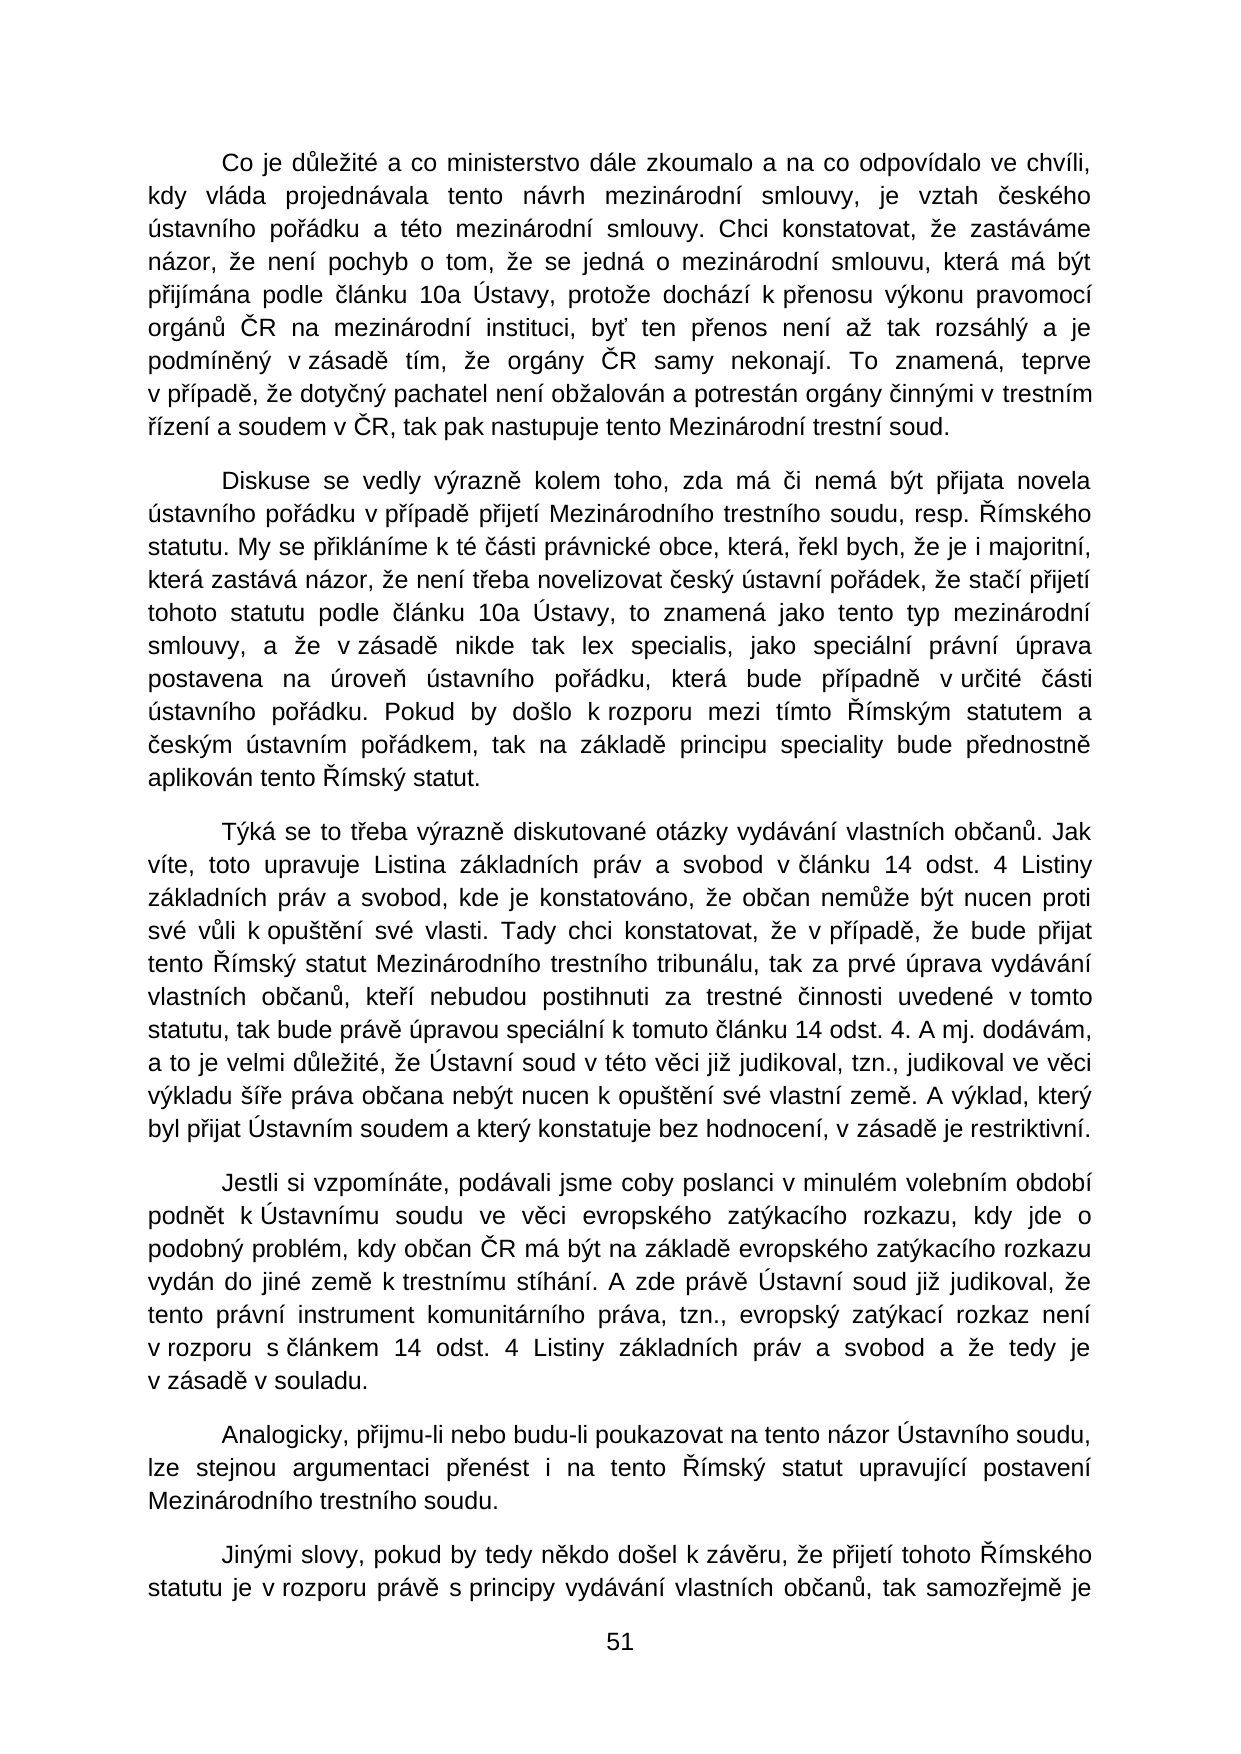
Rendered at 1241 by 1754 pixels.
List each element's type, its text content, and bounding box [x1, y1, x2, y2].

text Jestli si vzpomínáte, podávali jsme coby poslanci v minulém volebním období podnět k Ústavnímu soudu ve věci evropského zatýkacího rozkazu, kdy jde o podobný problém, kdy občan ČR má být na základě evropského zatýkacího rozkazu vydán do jiné země k trestnímu stíhání. A zde právě Ústavní soud již judikoval, že tento právní instrument komunitárního práva, tzn., evropský zatýkací rozkaz není v rozporu s článkem 14 odst. 4 Listiny základních práv a svobod a že tedy je v zásadě v souladu. [148, 1168, 1093, 1394]
text Analogicky, přijmu-li nebo budu-li poukazovat na tento názor Ústavního soudu, lze stejnou argumentaci přenést i na tento Římský statut upravující postavení Mezinárodního trestního soudu. [148, 1420, 1093, 1514]
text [148, 1539, 1093, 1601]
text Co je důležité a co ministerstvo dále zkoumalo a na co odpovídalo ve chvíli, kdy vláda projednávala tento návrh mezinárodní smlouvy, je vztah českého ústavního pořádku a této mezinárodní smlouvy. Chci konstatovat, že zastáváme názor, že není pochyb o tom, že se jedná o mezinárodní smlouvu, která má být přijímána podle článku 10a Ústavy, protože dochází k přenosu výkonu pravomocí orgánů ČR na mezinárodní instituci, byť ten přenos není až tak rozsáhlý a je podmíněný v zásadě tím, že orgány ČR samy nekonají. To znamená, teprve v případě, že dotyčný pachatel není obžalován a potrestán orgány činnými v trestním řízení a soudem v ČR, tak pak nastupuje tento Mezinárodní trestní soud. [148, 148, 1093, 441]
text Týká se to třeba výrazně diskutované otázky vydávání vlastních občanů. Jak víte, toto upravuje Listina základních práv a svobod v článku 14 odst. 4 Listiny základních práv a svobod, kde je konstatováno, že občan nemůže být nucen proti své vůli k opuštění své vlasti. Tady chci konstatovat, že v případě, že bude přijat tento Římský statut Mezinárodního trestního tribunálu, tak za prvé úprava vydávání vlastních občanů, kteří nebudou postihnuti za trestné činnosti uvedené v tomto statutu, tak bude právě úpravou speciální k tomuto článku 14 odst. mj. dodávám, a to je velmi důležité, že Ústavní soud v této věci již judikoval, tzn., judikoval ve věci výkladu šíře práva občana nebýt nucen k opuštění své vlastní země. A výklad, který byl přijat Ústavním soudem a který konstatuje bez hodnocení, v zásadě je restriktivní. [148, 817, 1093, 1143]
text Diskuse se vedly výrazně kolem toho, zda má či nemá být přijata novela ústavního pořádku v případě přijetí Mezinárodního trestního soudu, resp. Římského statutu. My se přikláníme k té části právnické obce, která, řekl bych, že je i majoritní, která zastává názor, že není třeba novelizovat český ústavní pořádek, že stačí přijetí tohoto statutu podle článku 10a Ústavy, to znamená jako tento typ mezinárodní smlouvy, a že v zásadě nikde tak lex specialis, jako speciální právní úprava postavena na úroveň ústavního pořádku, která bude případně v určité části ústavního pořádku. Pokud by došlo k rozporu mezi tímto Římským statutem a českým ústavním pořádkem, tak na základě principu speciality bude přednostně aplikován tento Římský statut. [148, 466, 1093, 792]
